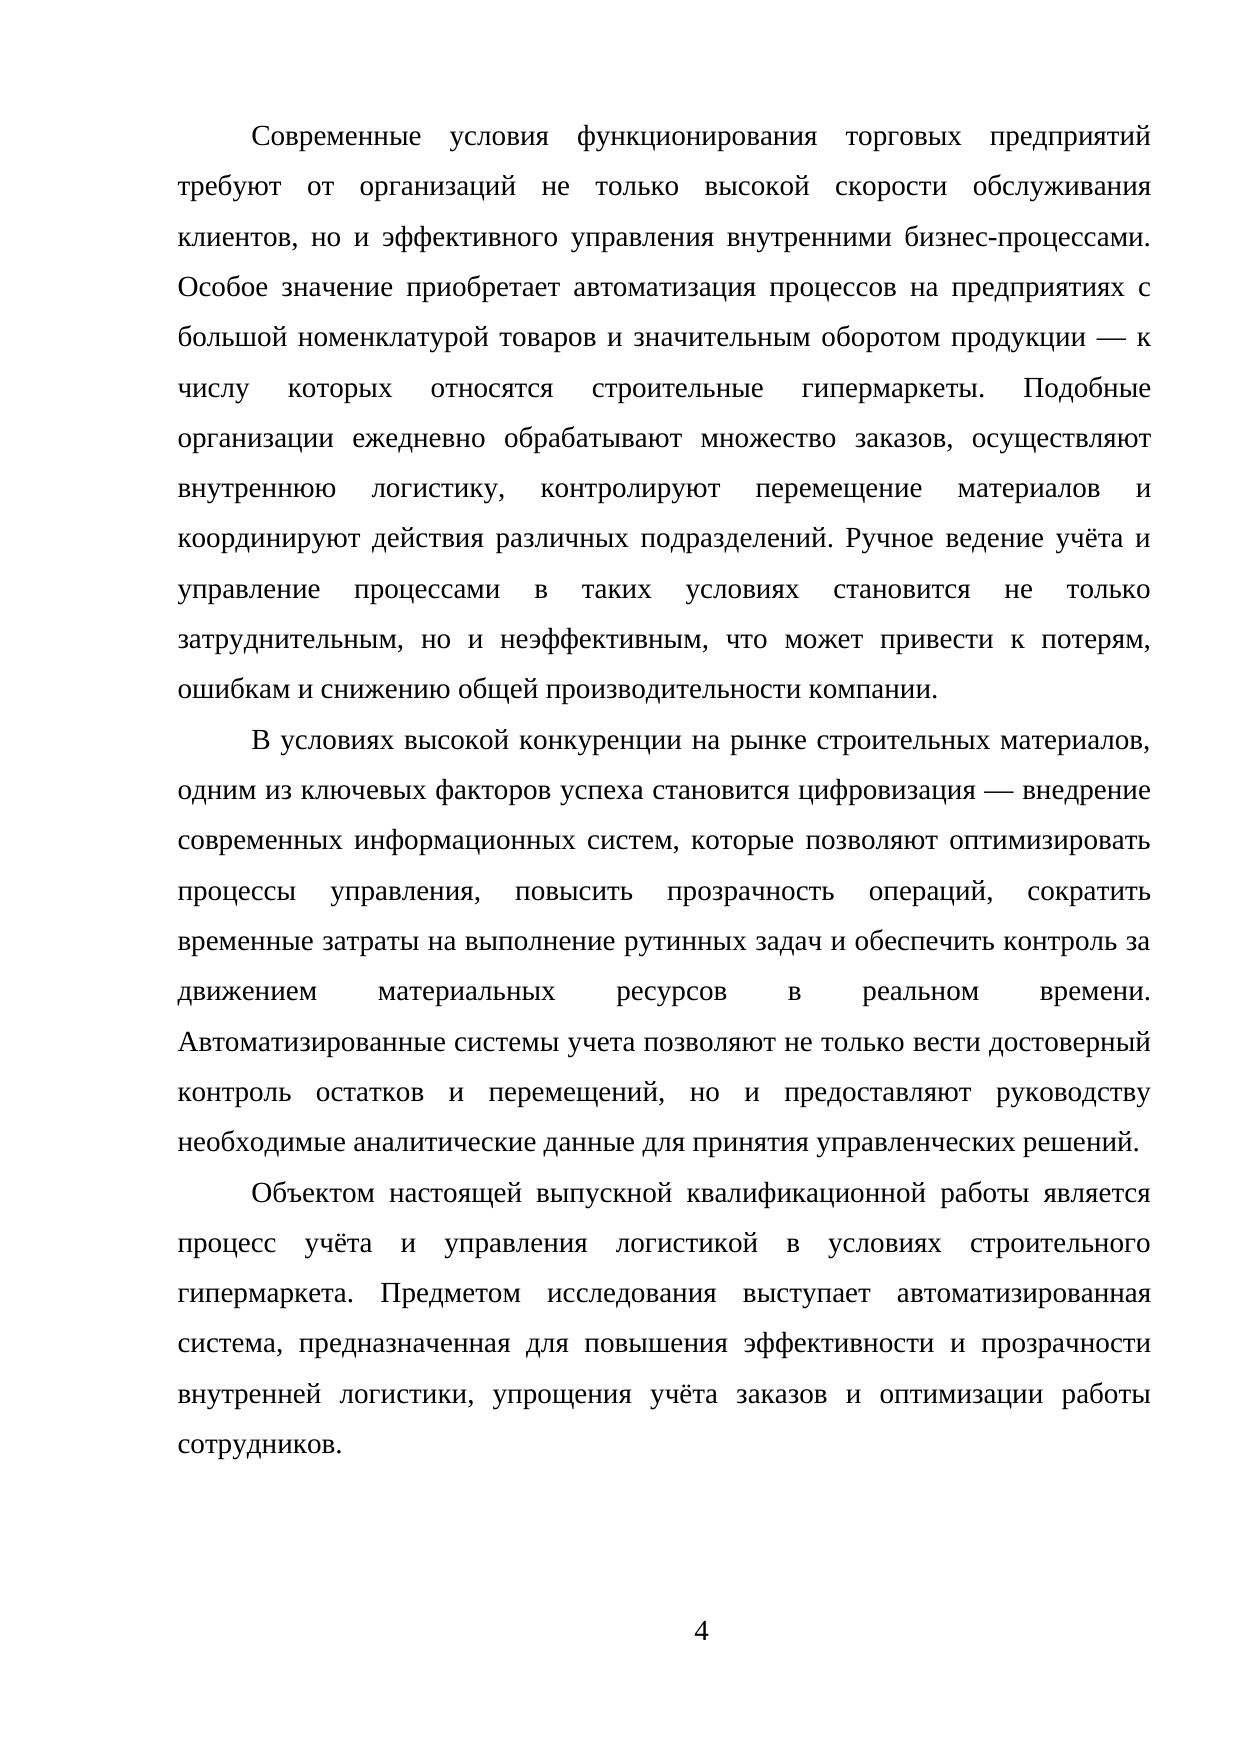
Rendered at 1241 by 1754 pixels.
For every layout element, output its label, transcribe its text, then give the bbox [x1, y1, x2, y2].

text Современные условия функционирования торговых предприятий требуют от организаций не только высокой скорости обслуживания клиентов, но и эффективного управления внутренними бизнес-процессами. Особое значение приобретает автоматизация процессов на предприятиях с большой номенклатурой товаров и значительным оборотом продукции — к числу которых относятся строительные гипермаркеты. Подобные организации ежедневно обрабатывают множество заказов, осуществляют внутреннюю логистику, контролируют перемещение материалов и координируют действия различных подразделений. Ручное ведение учёта и управление процессами в таких условиях становится не только затруднительным, но и неэффективным, что может привести к потерям, ошибкам и снижению общей производительности компании. [177, 118, 1152, 705]
text В условиях высокой конкуренции на рынке строительных материалов, одним из ключевых факторов успеха становится цифровизация — внедрение современных информационных систем, которые позволяют оптимизировать процессы управления, повысить прозрачность операций, сократить временные затраты на выполнение рутинных задач и обеспечить контроль за движением материальных ресурсов в реальном времени. Автоматизированные системы учета позволяют не только вести достоверный контроль остатков и перемещений, но и предоставляют руководству необходимые аналитические данные для принятия управленческих решений. [177, 722, 1152, 1158]
text Объектом настоящей выпускной квалификационной работы является процесс учёта и управления логистикой в условиях строительного гипермаркета. Предметом исследования выступает автоматизированная система, предназначенная для повышения эффективности и прозрачности внутренней логистики, упрощения учёта заказов и оптимизации работы сотрудников. [177, 1175, 1152, 1460]
